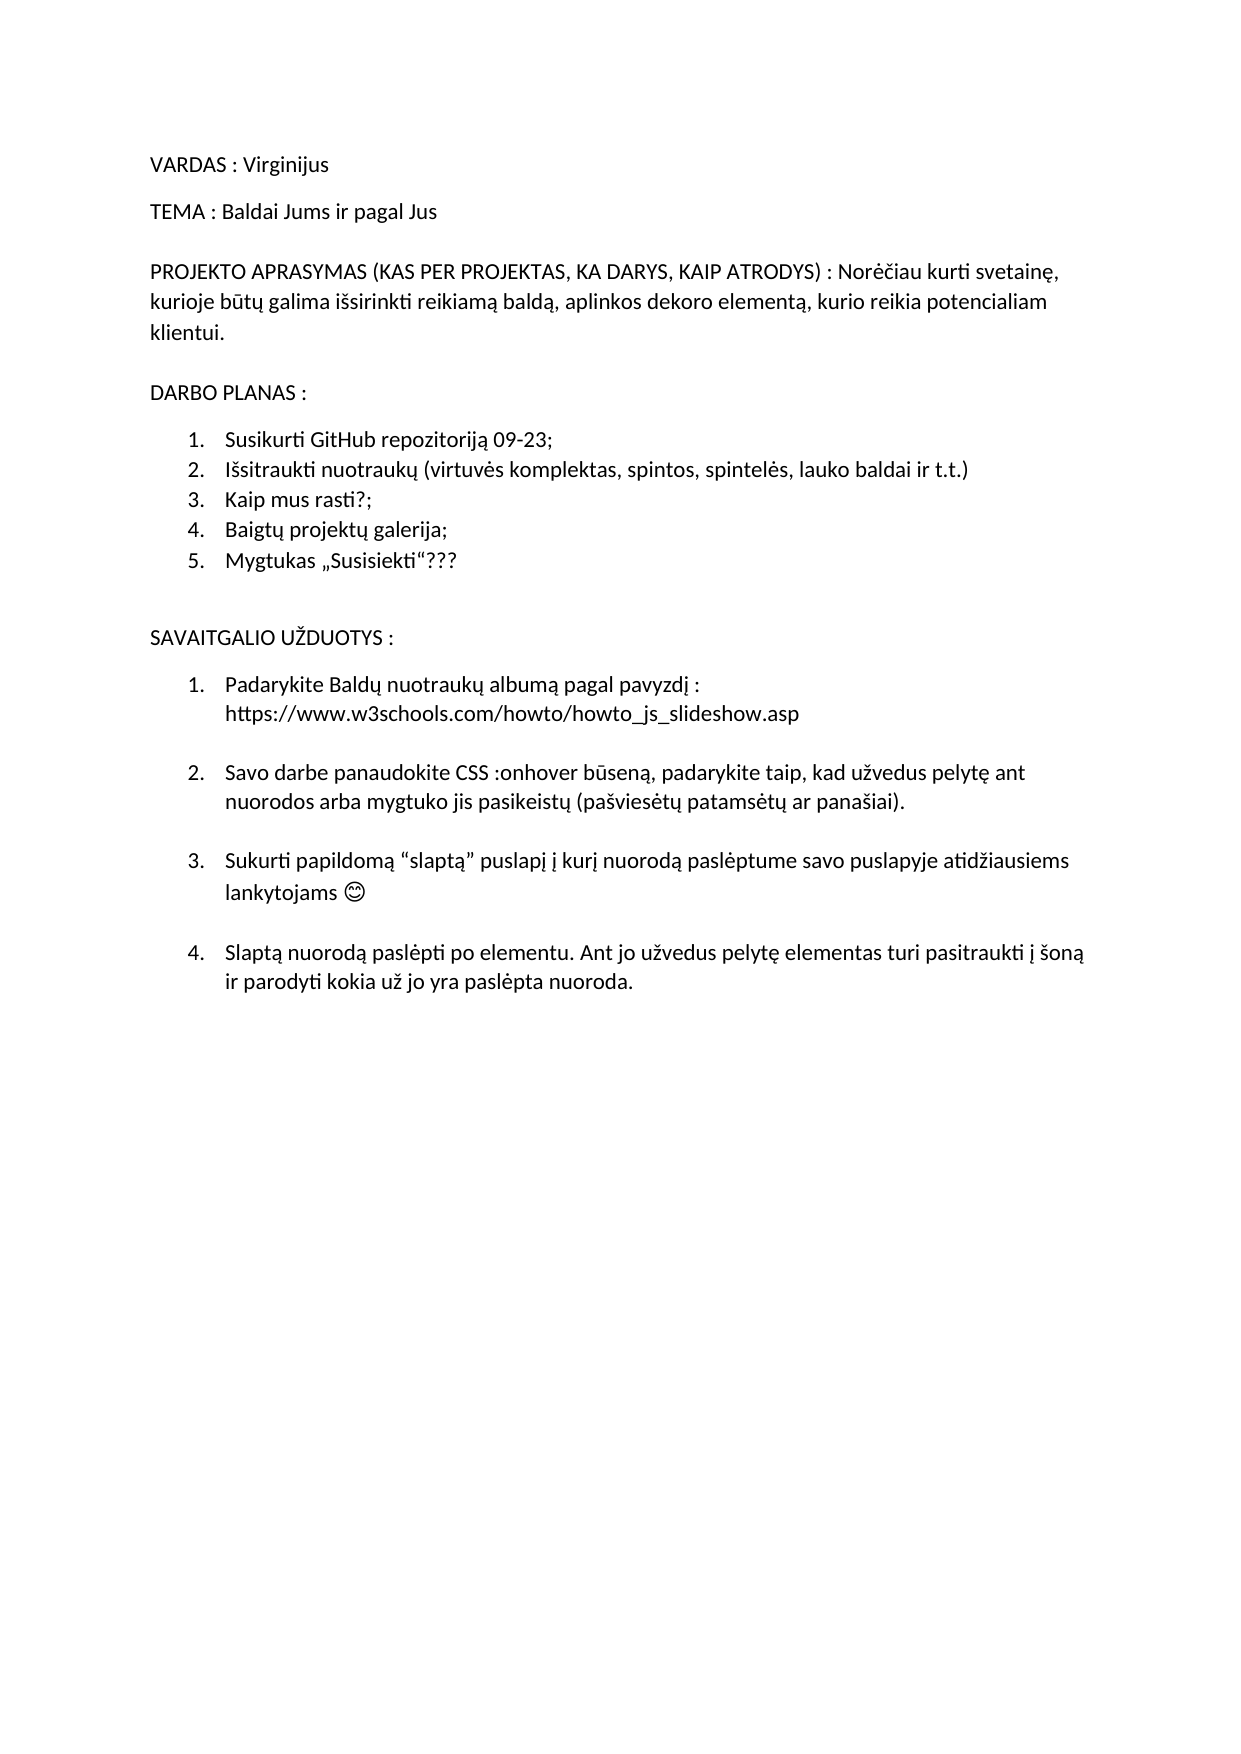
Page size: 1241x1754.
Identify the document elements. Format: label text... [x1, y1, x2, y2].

list Mygtukas „Susisiekti“??? [187, 546, 1090, 604]
list Susikurti GitHub repozitoriją 09-23; [187, 425, 1090, 453]
text VARDAS : Virginijus [150, 150, 1090, 178]
text TEMA : Baldai Jums ir pagal Jus PROJEKTO APRASYMAS (KAS PER PROJEKTAS, KA DARYS, KAIP ATRODYS) : Norėčiau kurti svetainę, kurioje būtų galima išsirinkti reikiamą baldą, aplinkos dekoro elementą, kurio reikia potencialiam klientui. DARBO PLANAS : [150, 197, 1090, 406]
list Baigtų projektų galerija; [187, 516, 1090, 544]
list Slaptą nuorodą paslėpti po elementu. Ant jo užvedus pelytę elementas turi pasitraukti į šoną ir parodyti kokia už jo yra paslėpta nuoroda. [187, 938, 1090, 995]
list Išsitraukti nuotraukų (virtuvės komplektas, spintos, spintelės, lauko baldai ir t.t.) [187, 455, 1090, 483]
text SAVAITGALIO UŽDUOTYS : [150, 623, 1090, 651]
list Padarykite Baldų nuotraukų albumą pagal pavyzdį : https://www.w3schools.com/howto/howto_js_slideshow.asp [187, 670, 1090, 757]
list Sukurti papildomą “slaptą” puslapį į kurį nuorodą paslėptume savo puslapyje atidžiausiems lankytojams 😊 [187, 846, 1090, 936]
list Kaip mus rasti?; [187, 485, 1090, 513]
list Savo darbe panaudokite CSS :onhover būseną, padarykite taip, kad užvedus pelytę ant nuorodos arba mygtuko jis pasikeistų (pašviesėtų patamsėtų ar panašiai). [187, 758, 1090, 845]
